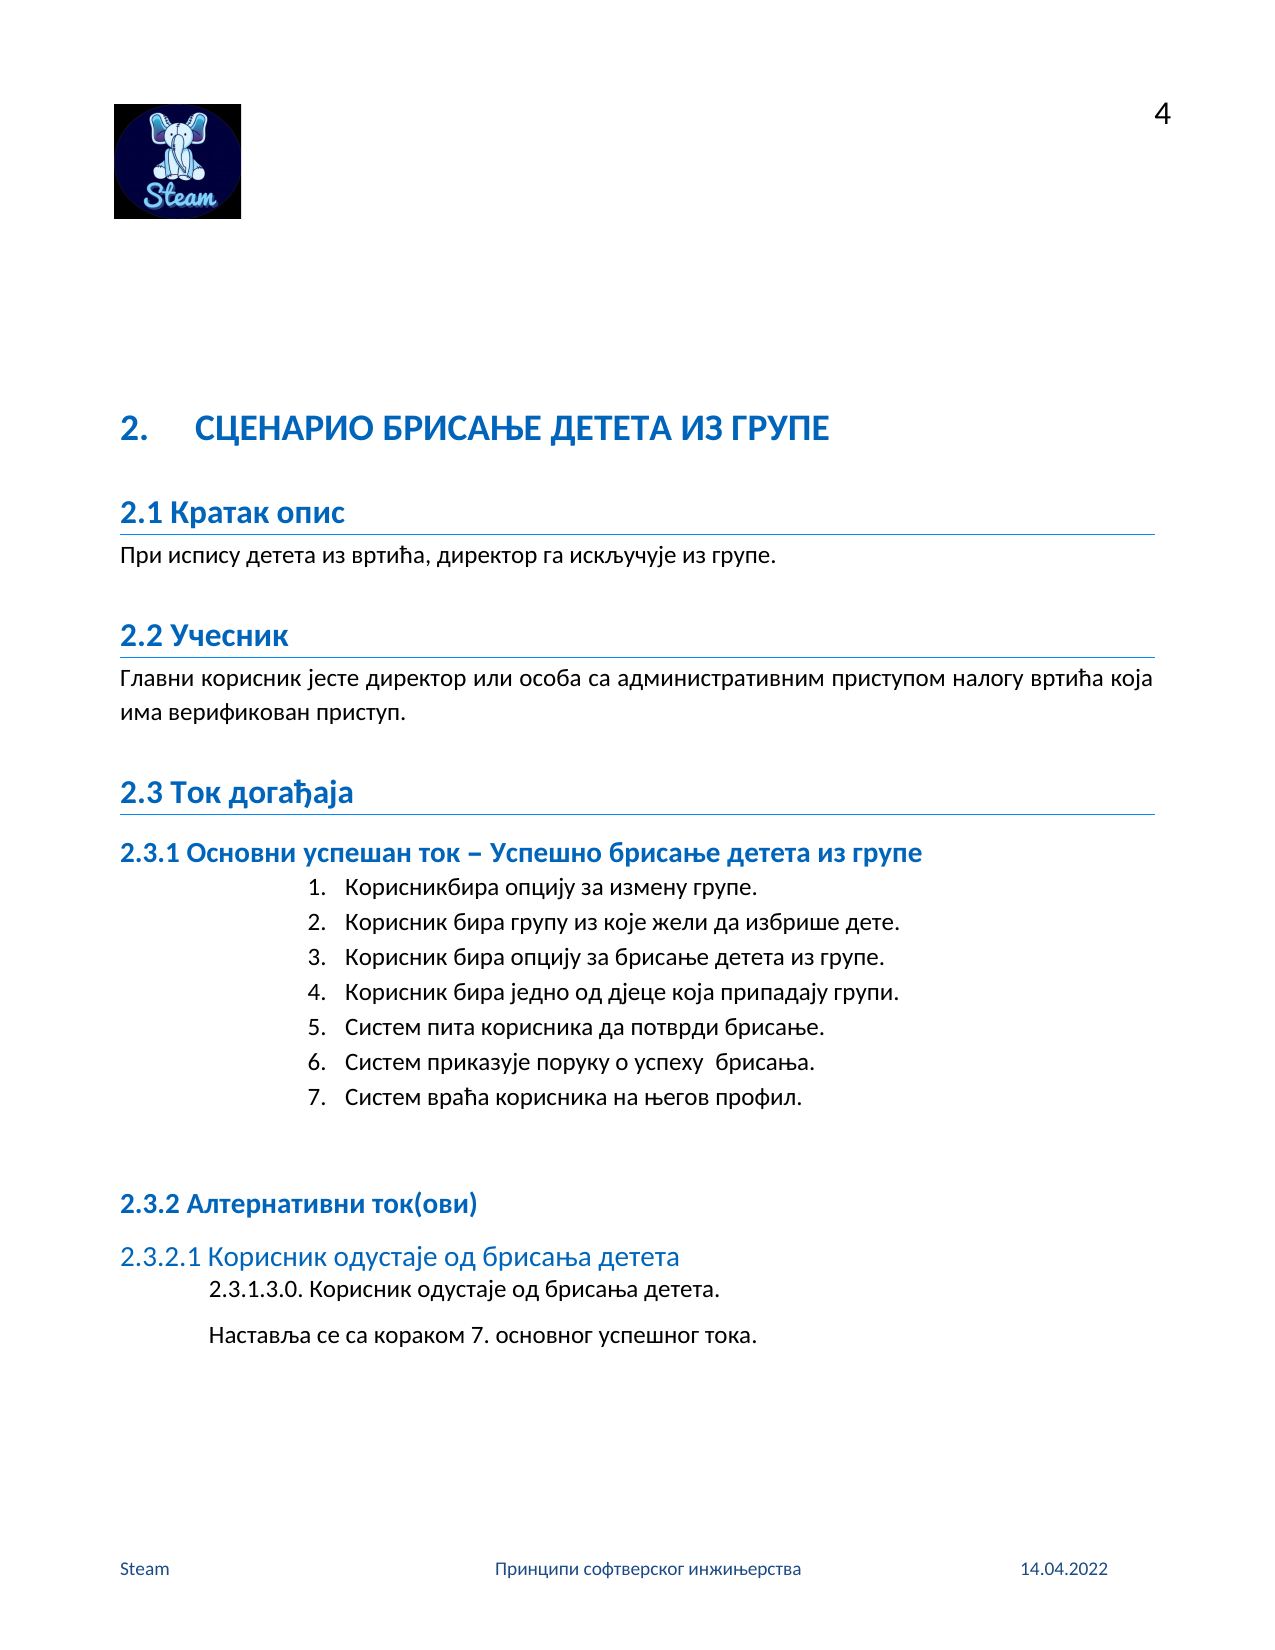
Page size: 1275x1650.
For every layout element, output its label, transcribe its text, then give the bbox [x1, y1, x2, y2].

text Главни корисник јесте директор или особа са административним приступом налогу вртића која има верификован приступ. [120, 662, 1155, 727]
subtitle 2.3.1 Основни успешан ток – Успешно брисање детета из групе [120, 832, 1155, 871]
list Корисник бира опцију за брисање детета из групе. [307, 941, 1155, 972]
list Корисник бира једно од дјеце која припадају групи. [307, 976, 1155, 1007]
list Систем пита корисника да потврди брисање. [307, 1011, 1155, 1042]
subtitle 2.1 Кратак опис [120, 491, 1155, 534]
subtitle 2.3 Ток догађаја [120, 771, 1155, 814]
list Корисникбира опцију за измену групе. [307, 871, 1155, 902]
text 2.3.1.3.0. Корисник одустаје од брисања детета. [209, 1273, 1155, 1304]
subtitle 2.2 Учесник [120, 614, 1155, 657]
text При испису детета из вртића, директор га искључује из групе. [120, 539, 1155, 570]
list Систем приказује поруку о успеху брисања. [307, 1046, 1155, 1077]
subtitle 2.3.2 Алтернативни ток(ови) [120, 1185, 1155, 1221]
subtitle Сценарио брисање детета из групе [120, 404, 1155, 449]
picture [114, 104, 242, 219]
text Наставља се са кораком 7. основног успешног тока. [209, 1319, 1155, 1350]
subtitle 2.3.2.1 Корисник одустаје од брисања детета [120, 1238, 1155, 1273]
list Систем враћа корисника на његов профил. [307, 1081, 1155, 1112]
list Корисник бира групу из које жели да избрише дете. [307, 906, 1155, 937]
